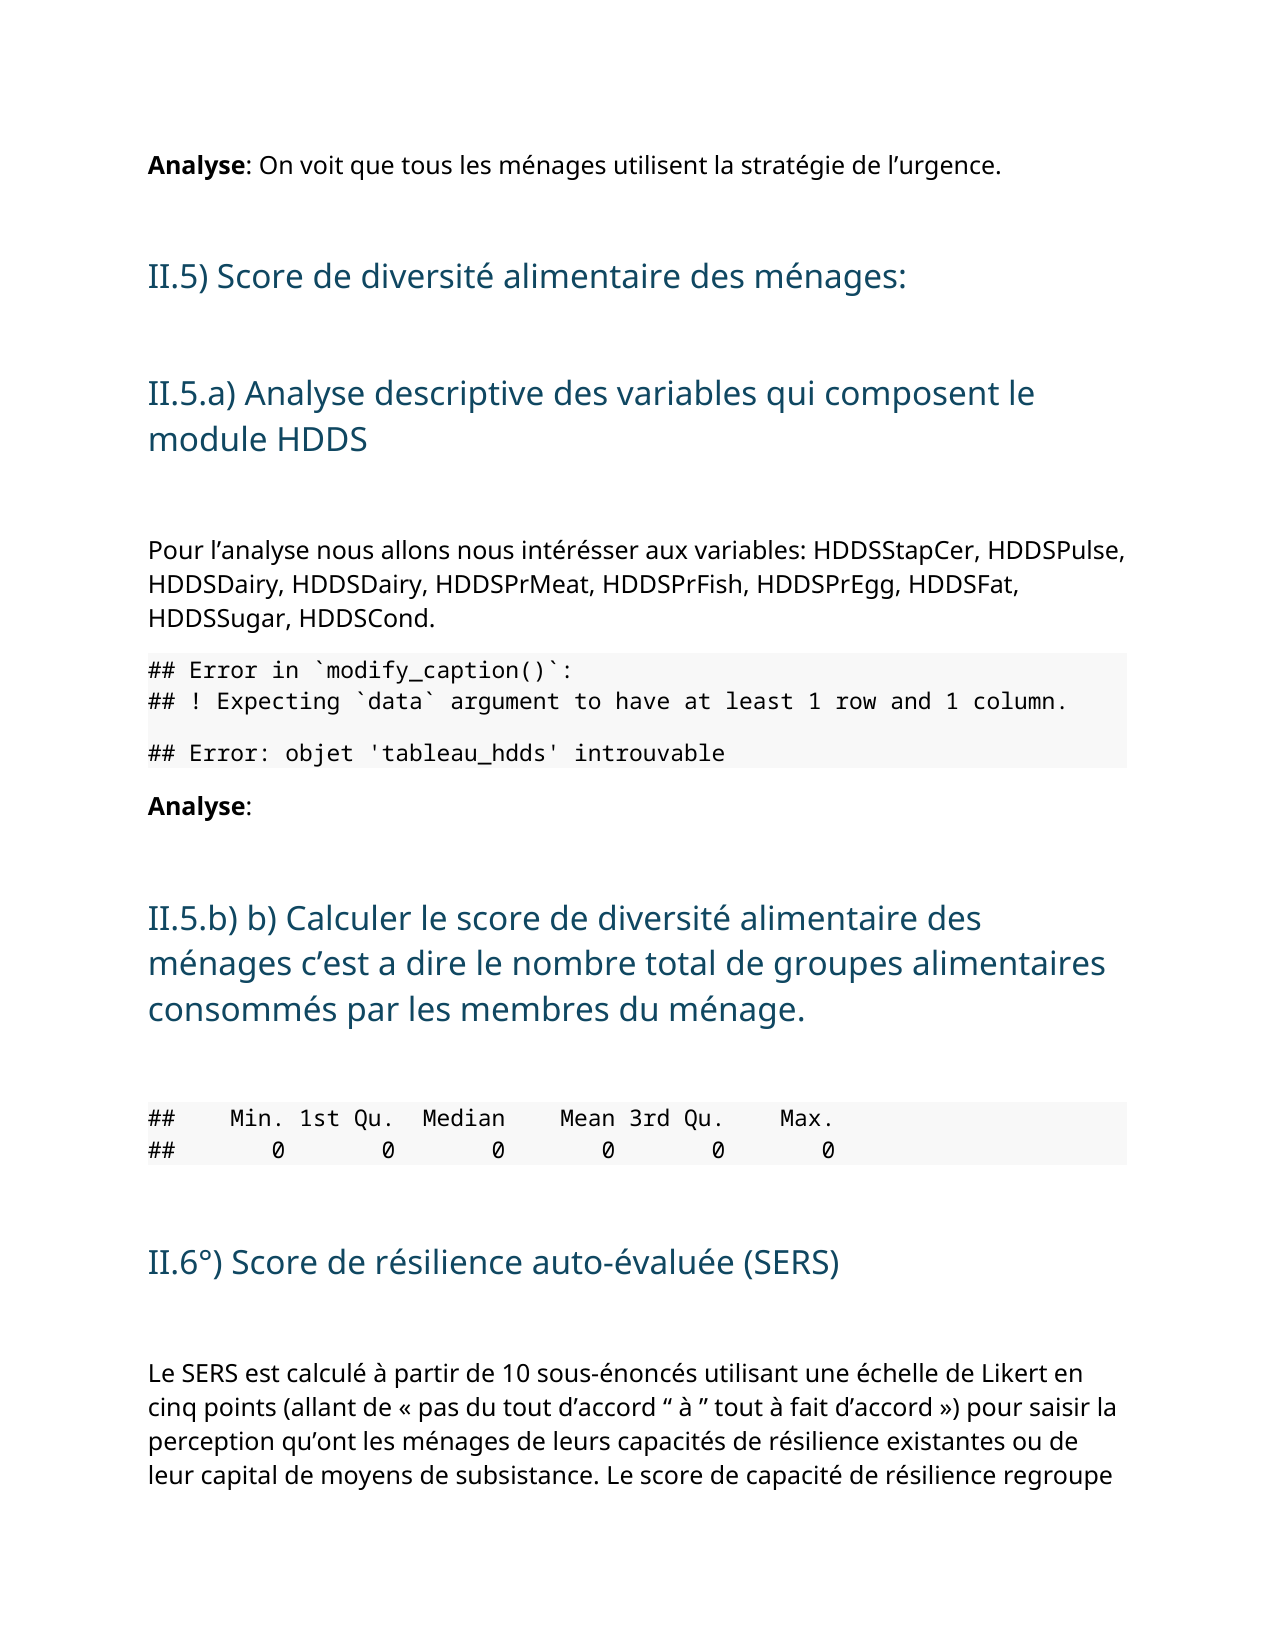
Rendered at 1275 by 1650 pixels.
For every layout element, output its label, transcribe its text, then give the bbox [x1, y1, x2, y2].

text ## Error: objet 'tableau_hdds' introuvable [148, 737, 1127, 768]
text Analyse: On voit que tous les ménages utilisent la stratégie de l’urgence. [148, 148, 1127, 182]
text Analyse: [148, 789, 1127, 823]
text ## Error in `modify_caption()`: ## ! Expecting `data` argument to have at least 1 row and 1 column. [148, 653, 1127, 716]
subtitle II.6°) Score de résilience auto-évaluée (SERS) [148, 1238, 1127, 1284]
subtitle II.5.a) Analyse descriptive des variables qui composent le module HDDS [148, 370, 1127, 461]
subtitle II.5.b) b) Calculer le score de diversité alimentaire des ménages c’est a dire le nombre total de groupes alimentaires consommés par les membres du ménage. [148, 894, 1127, 1031]
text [148, 1356, 1127, 1492]
subtitle II.5) Score de diversité alimentaire des ménages: [148, 253, 1127, 299]
text Pour l’analyse nous allons nous intérésser aux variables: HDDSStapCer, HDDSPulse, HDDSDairy, HDDSDairy, HDDSPrMeat, HDDSPrFish, HDDSPrEgg, HDDSFat, HDDSSugar, HDDSCond. [148, 533, 1127, 635]
text ## Min. 1st Qu. Median Mean 3rd Qu. Max. ## 0 0 0 0 0 0 [148, 1102, 1127, 1165]
